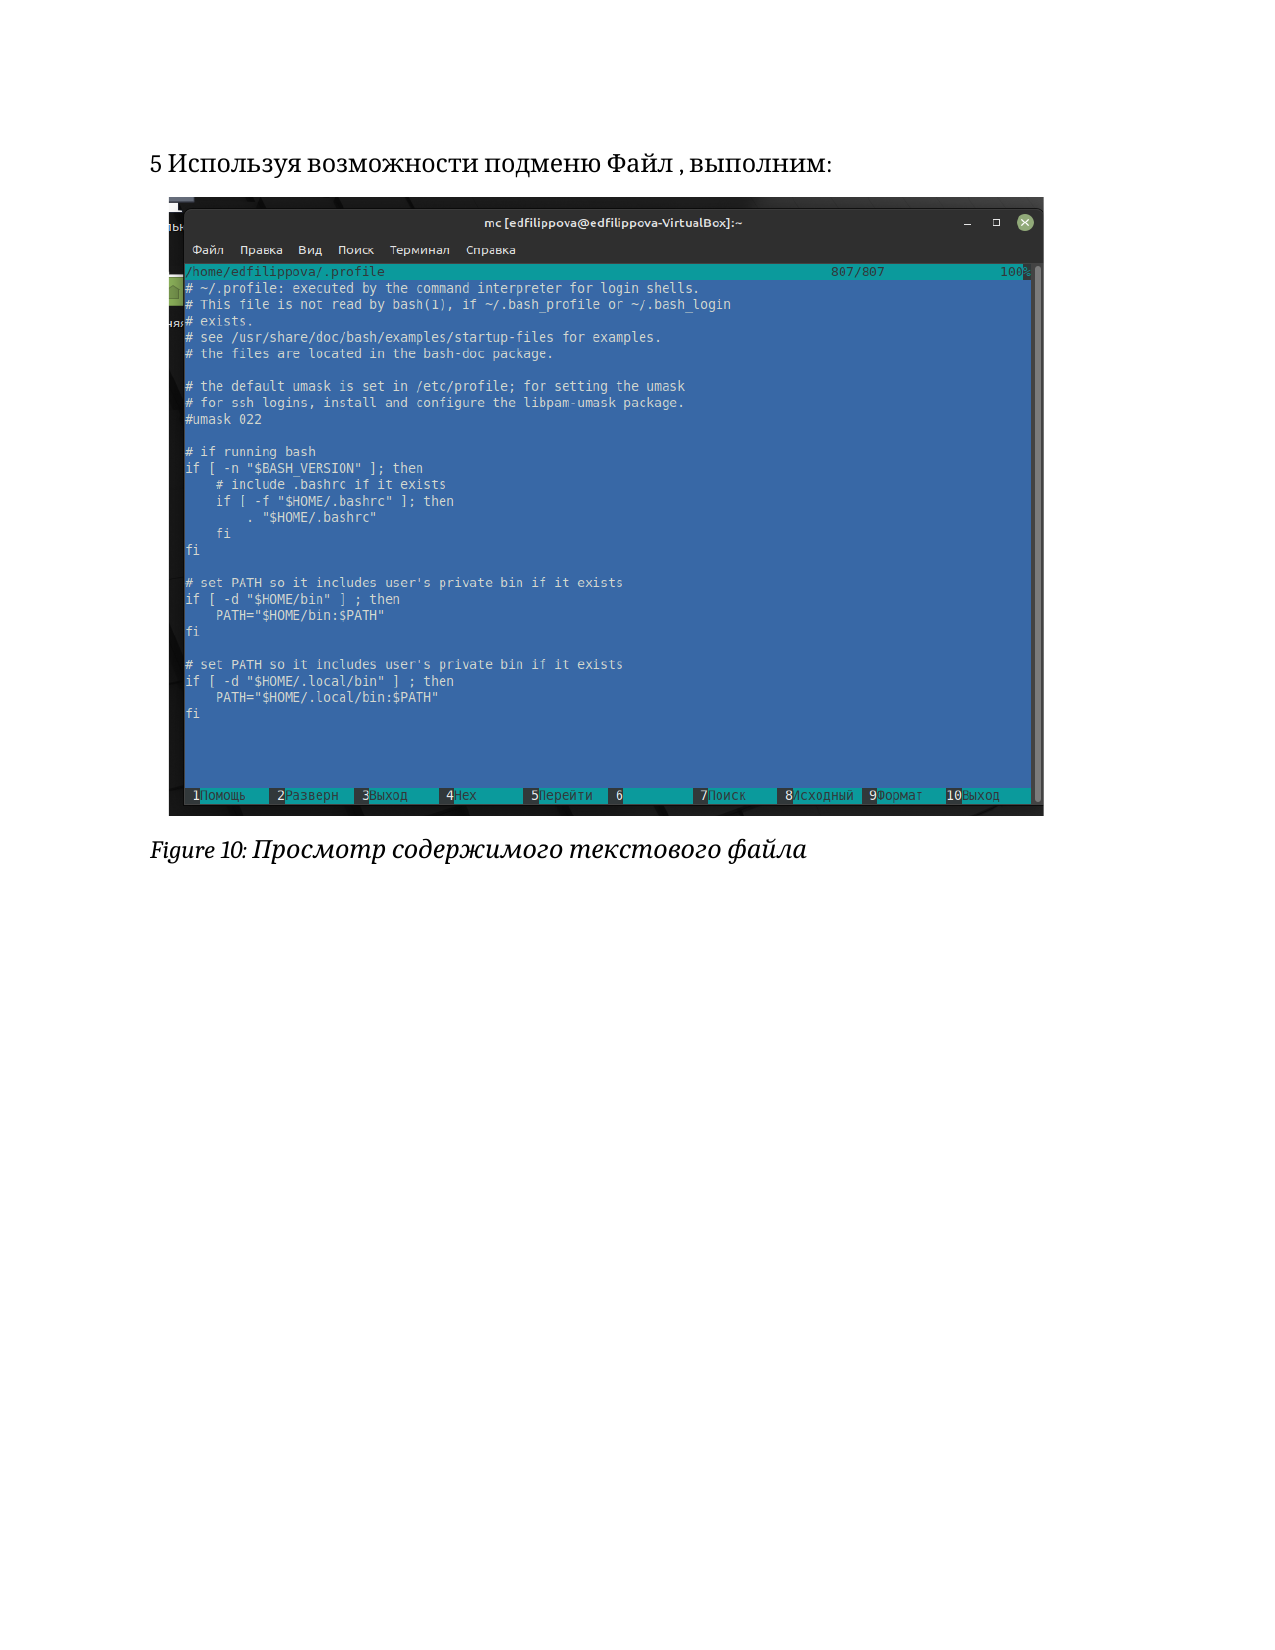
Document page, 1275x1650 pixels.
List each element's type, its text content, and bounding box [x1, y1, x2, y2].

text 5 Используя возможности подменю Файл , выполним: [150, 150, 1125, 179]
picture [168, 197, 1044, 816]
text Figure 10: Просмотр содержимого текстового файла [150, 836, 1125, 865]
